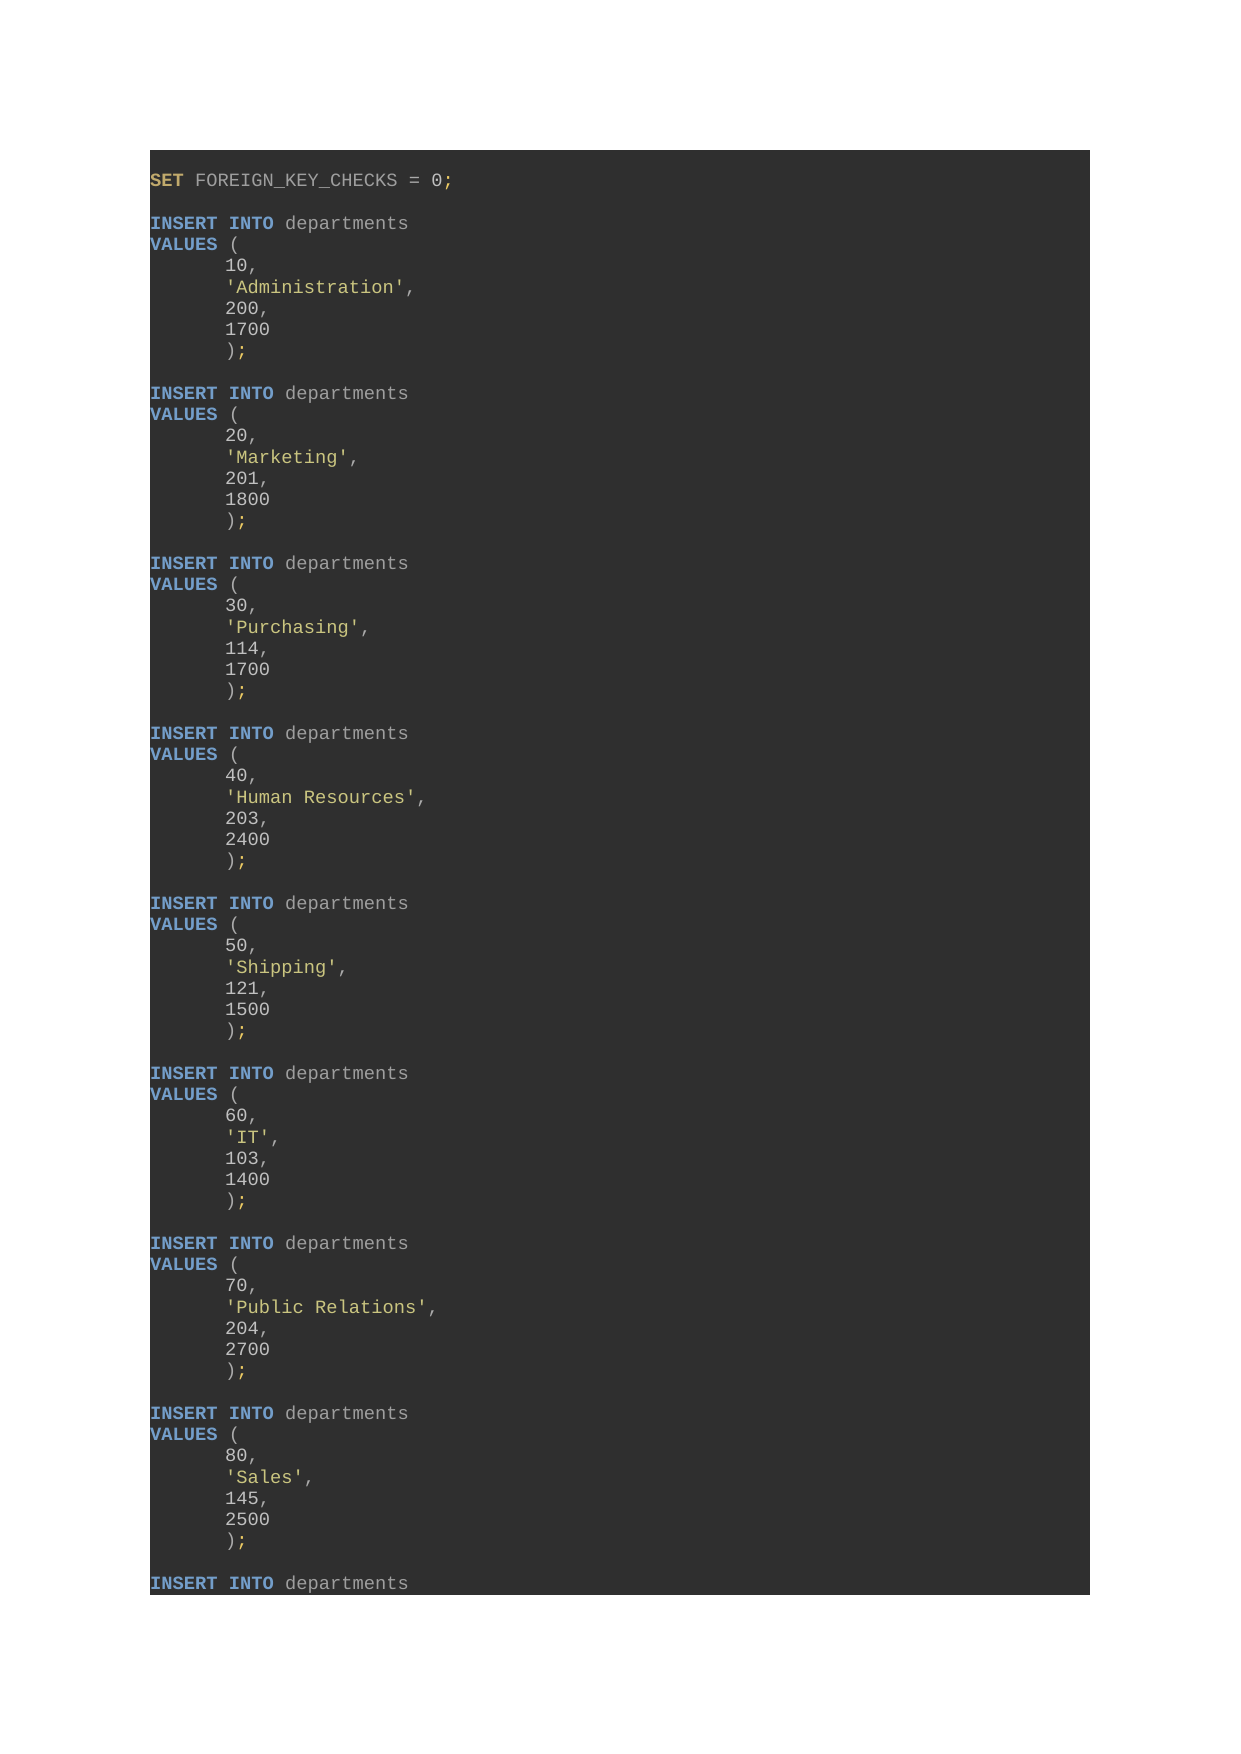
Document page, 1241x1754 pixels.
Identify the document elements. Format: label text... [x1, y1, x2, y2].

text 1500 [150, 1000, 1090, 1021]
text VALUES ( [150, 575, 1090, 596]
text 50, [150, 936, 1090, 957]
text 'Marketing', [150, 447, 1090, 469]
text 2400 [150, 830, 1090, 851]
text INSERT INTO departments [150, 214, 1090, 235]
text 1400 [150, 1170, 1090, 1191]
text ); [150, 511, 1090, 532]
text SET FOREIGN_KEY_CHECKS = 0; [150, 171, 1090, 192]
text ); [150, 851, 1090, 872]
text 20, [150, 426, 1090, 447]
text 145, [150, 1489, 1090, 1510]
text INSERT INTO departments [150, 1064, 1090, 1085]
text VALUES ( [150, 405, 1090, 426]
text ); [150, 681, 1090, 702]
text VALUES ( [150, 1255, 1090, 1276]
text 121, [150, 979, 1090, 1000]
text 1800 [150, 490, 1090, 511]
text 204, [150, 1319, 1090, 1340]
text ); [150, 1361, 1090, 1382]
text VALUES ( [150, 745, 1090, 766]
text VALUES ( [150, 915, 1090, 936]
text 2700 [150, 1340, 1090, 1361]
text VALUES ( [150, 235, 1090, 256]
text INSERT INTO departments [150, 724, 1090, 745]
text 'Human Resources', [150, 787, 1090, 809]
text ); [150, 341, 1090, 362]
text INSERT INTO departments [150, 554, 1090, 575]
text 1700 [150, 320, 1090, 341]
text 'Sales', [150, 1467, 1090, 1489]
text INSERT INTO departments [150, 894, 1090, 915]
text ); [150, 1191, 1090, 1212]
text ); [150, 1021, 1090, 1042]
text 2500 [150, 1510, 1090, 1531]
text ); [150, 1531, 1090, 1552]
text INSERT INTO departments [150, 1234, 1090, 1255]
text 203, [150, 809, 1090, 830]
text INSERT INTO departments [150, 1574, 1090, 1595]
text 'Shipping', [150, 957, 1090, 979]
text 80, [150, 1446, 1090, 1467]
text 200, [150, 299, 1090, 320]
text 10, [150, 256, 1090, 277]
text 'IT', [150, 1127, 1090, 1149]
text 'Administration', [150, 277, 1090, 299]
text INSERT INTO departments [150, 1404, 1090, 1425]
text 'Public Relations', [150, 1297, 1090, 1319]
text VALUES ( [150, 1425, 1090, 1446]
text 70, [150, 1276, 1090, 1297]
text 60, [150, 1106, 1090, 1127]
text 30, [150, 596, 1090, 617]
text 103, [150, 1149, 1090, 1170]
text 1700 [150, 660, 1090, 681]
text 40, [150, 766, 1090, 787]
text INSERT INTO departments [150, 384, 1090, 405]
text 114, [150, 639, 1090, 660]
text VALUES ( [150, 1085, 1090, 1106]
text 'Purchasing', [150, 617, 1090, 639]
text 201, [150, 469, 1090, 490]
